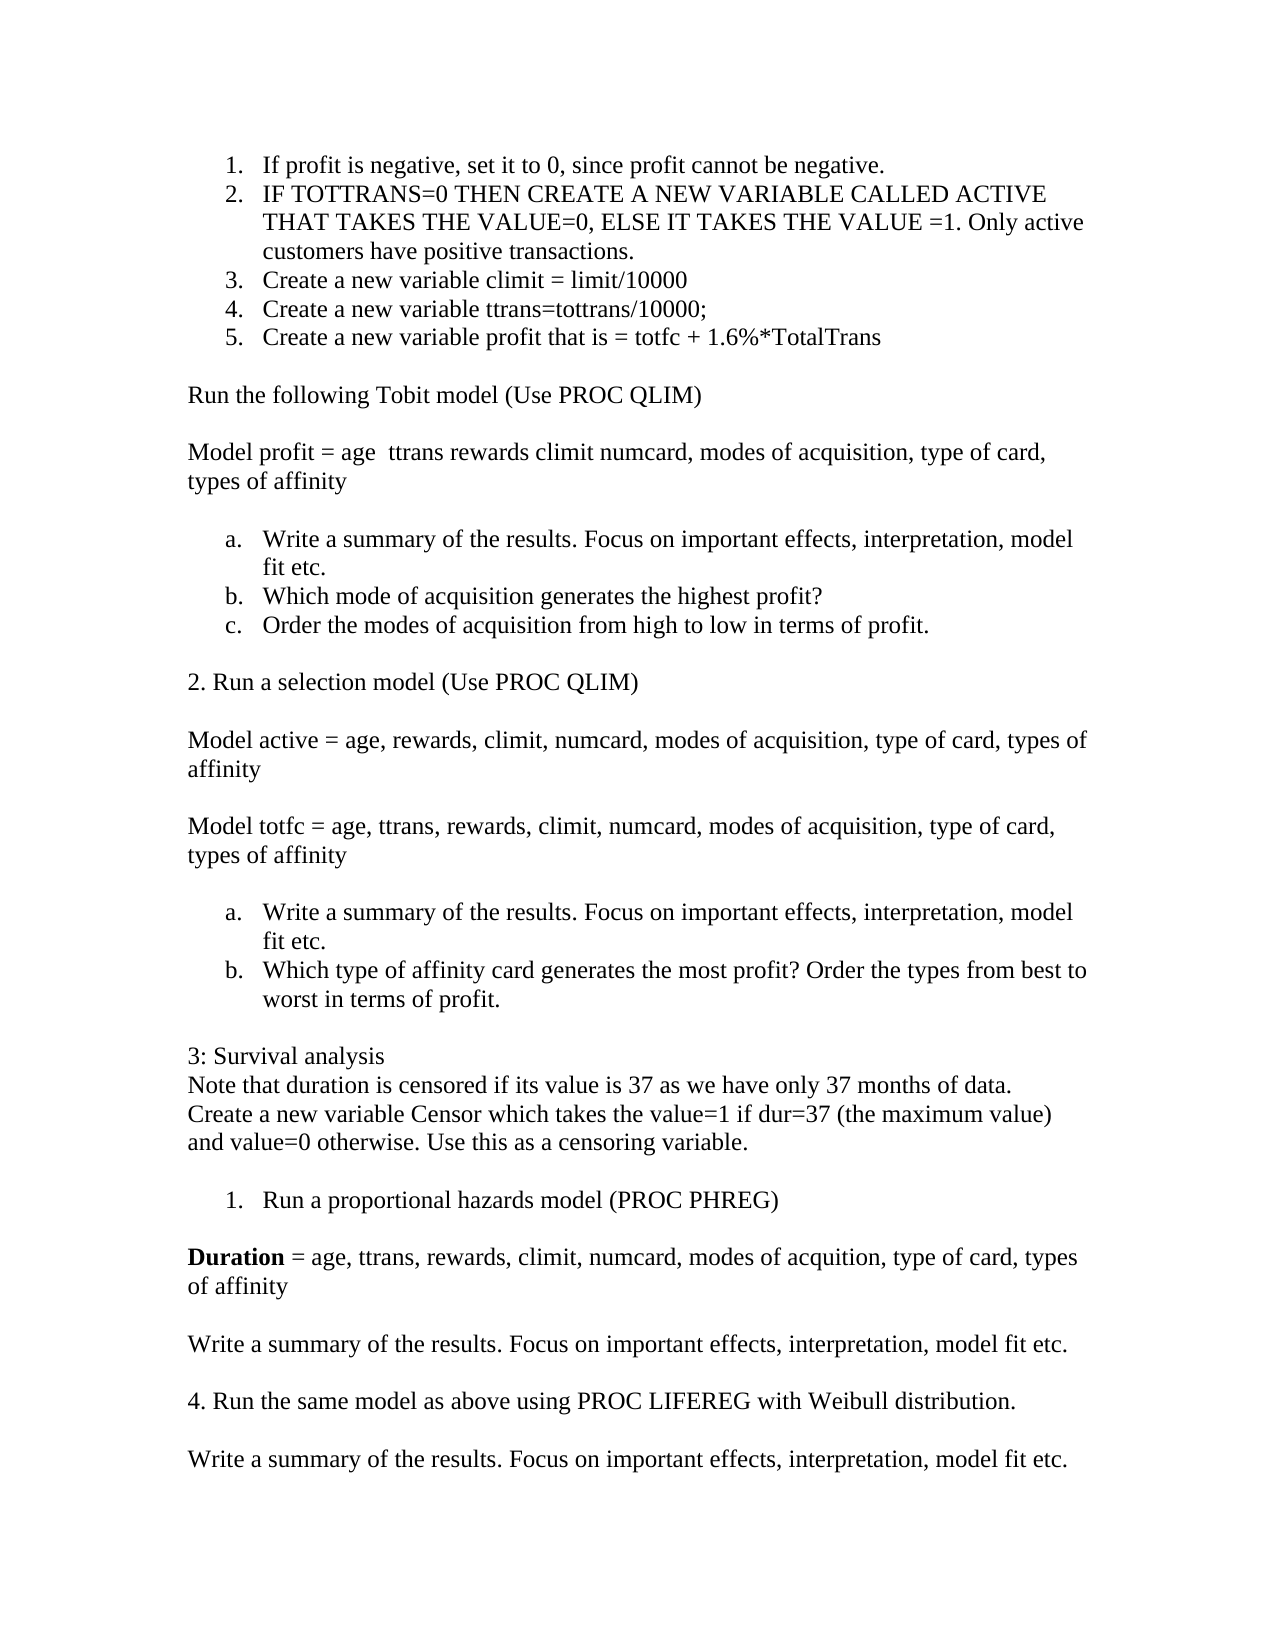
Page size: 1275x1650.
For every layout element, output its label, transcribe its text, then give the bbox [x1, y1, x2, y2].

text Model totfc = age, ttrans, rewards, climit, numcard, modes of acquisition, type of card, types of affinity [187, 811, 1087, 869]
list Write a summary of the results. Focus on important effects, interpretation, model fit etc. [225, 897, 1087, 955]
text 3: Survival analysis [187, 1041, 1087, 1070]
text Write a summary of the results. Focus on important effects, interpretation, model fit etc. [187, 1329, 1087, 1357]
list IF TOTTRANS=0 THEN CREATE A NEW VARIABLE CALLED ACTIVE THAT TAKES THE VALUE=0, ELSE IT TAKES THE VALUE =1. Only active customers have positive transactions. [225, 179, 1087, 265]
text Duration = age, ttrans, rewards, climit, numcard, modes of acquition, type of card, types of affinity [187, 1242, 1087, 1300]
list Which type of affinity card generates the most profit? Order the types from best to worst in terms of profit. [225, 955, 1087, 1012]
text Create a new variable Censor which takes the value=1 if dur=37 (the maximum value) and value=0 otherwise. Use this as a censoring variable. [187, 1099, 1087, 1156]
text Note that duration is censored if its value is 37 as we have only 37 months of data. [187, 1070, 1087, 1099]
list Create a new variable ttrans=tottrans/10000; [225, 294, 1087, 322]
text Run the following Tobit model (Use PROC QLIM) [187, 380, 1087, 409]
text Model profit = age ttrans rewards climit numcard, modes of acquisition, type of card, types of affinity [187, 437, 1087, 495]
list Order the modes of acquisition from high to low in terms of profit. [225, 610, 1087, 639]
list Run a proportional hazards model (PROC PHREG) [225, 1185, 1087, 1214]
text 2. Run a selection model (Use PROC QLIM) [187, 667, 1087, 696]
text Model active = age, rewards, climit, numcard, modes of acquisition, type of card, types of affinity [187, 725, 1087, 782]
text Write a summary of the results. Focus on important effects, interpretation, model fit etc. [187, 1444, 1087, 1472]
list Write a summary of the results. Focus on important effects, interpretation, model fit etc. [225, 524, 1087, 581]
text 4. Run the same model as above using PROC LIFEREG with Weibull distribution. [187, 1386, 1087, 1415]
list Create a new variable profit that is = totfc + 1.6%*TotalTrans [225, 322, 1087, 351]
list If profit is negative, set it to 0, since profit cannot be negative. [225, 150, 1087, 179]
list Create a new variable climit = limit/10000 [225, 265, 1087, 294]
list Which mode of acquisition generates the highest profit? [225, 581, 1087, 610]
